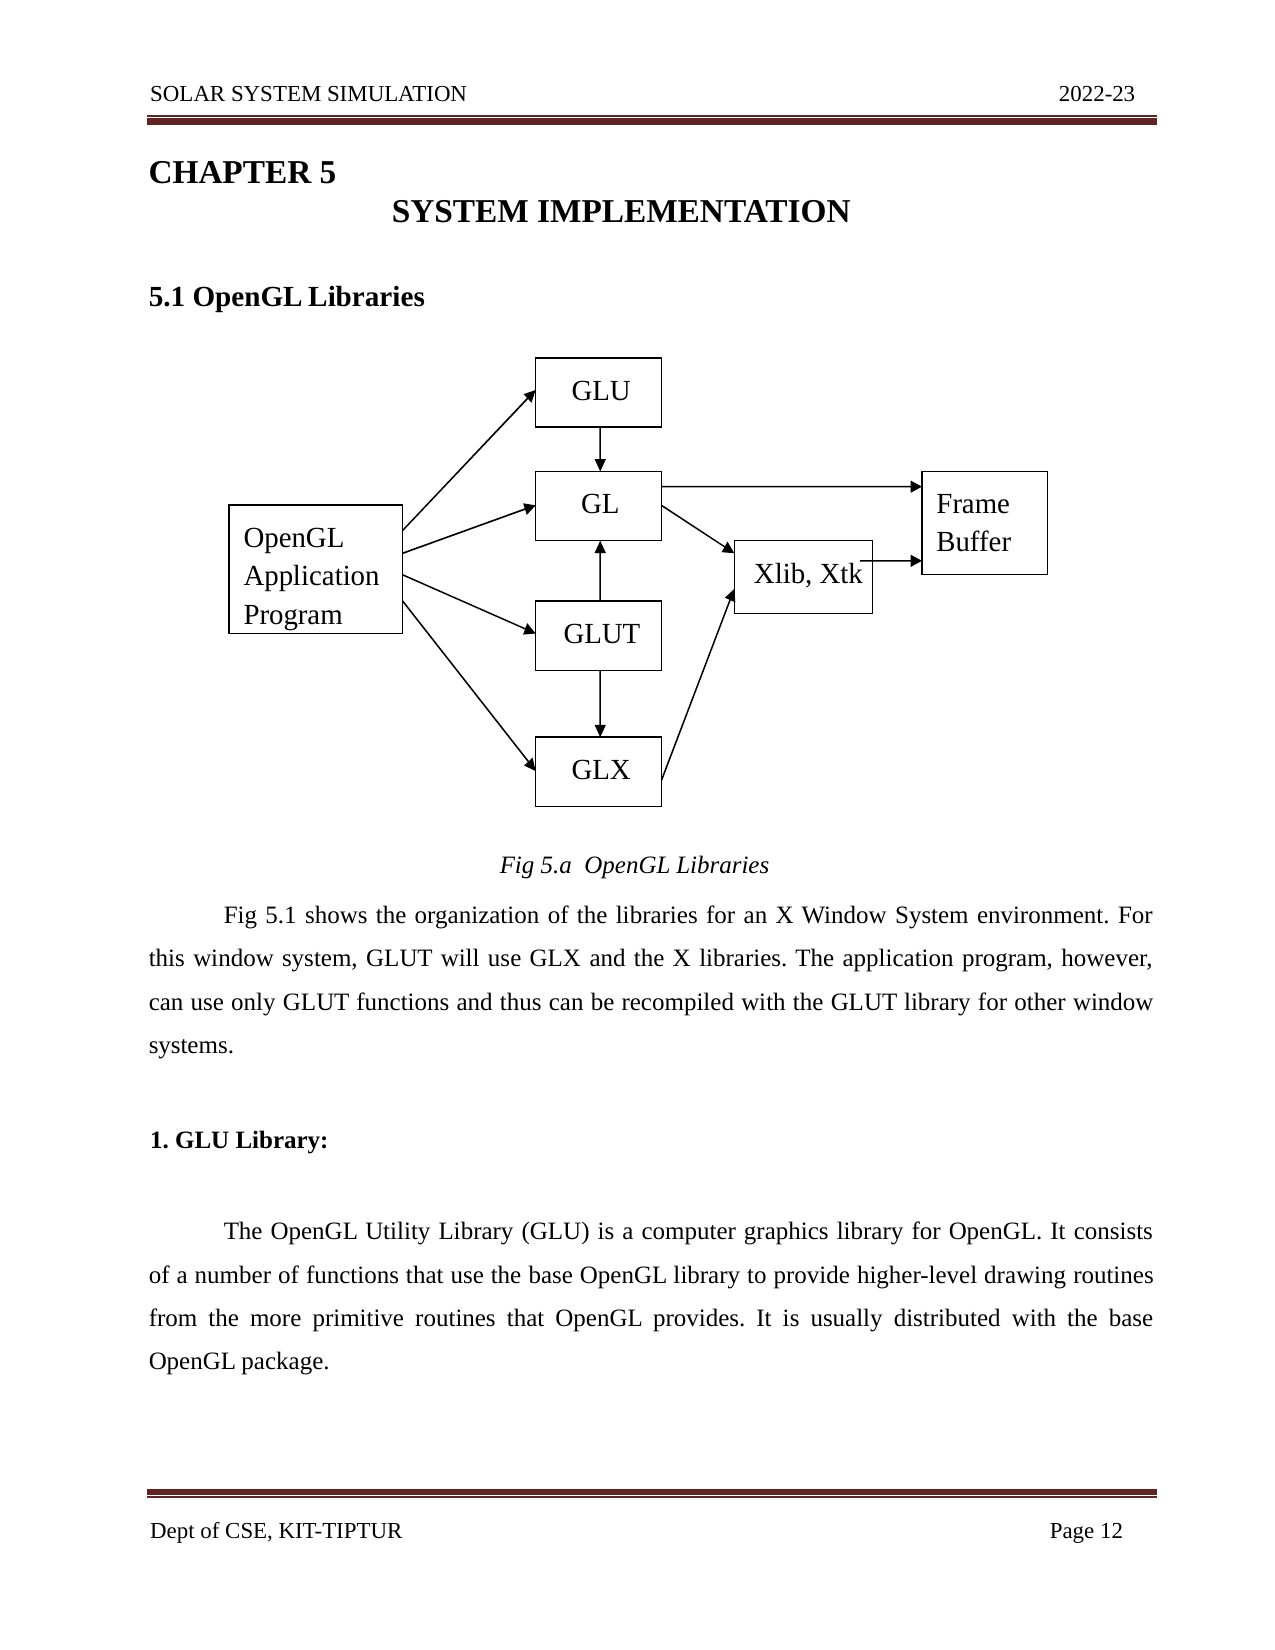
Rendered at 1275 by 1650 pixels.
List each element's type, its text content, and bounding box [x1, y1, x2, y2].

text SYSTEM IMPLEMENTATION [150, 191, 1153, 229]
subtitle 5.1 OpenGL Libraries [148, 279, 1121, 313]
text Fig 5.1 shows the organization of the libraries for an X Window System environment. For this window system, GLUT will use GLX and the X libraries. The application program, however, can use only GLUT functions and thus can be recompiled with the GLUT library for other window systems. [148, 900, 1154, 1059]
text Fig 5.a OpenGL Libraries [150, 851, 1121, 879]
list GLU Library: [150, 1125, 1162, 1153]
text The OpenGL Utility Library (GLU) is a computer graphics library for OpenGL. It consists of a number of functions that use the base OpenGL library to provide higher-level drawing routines from the more primitive routines that OpenGL provides. It is usually distributed with the base OpenGL package. [148, 1216, 1154, 1375]
text CHAPTER 5 [148, 152, 1162, 191]
